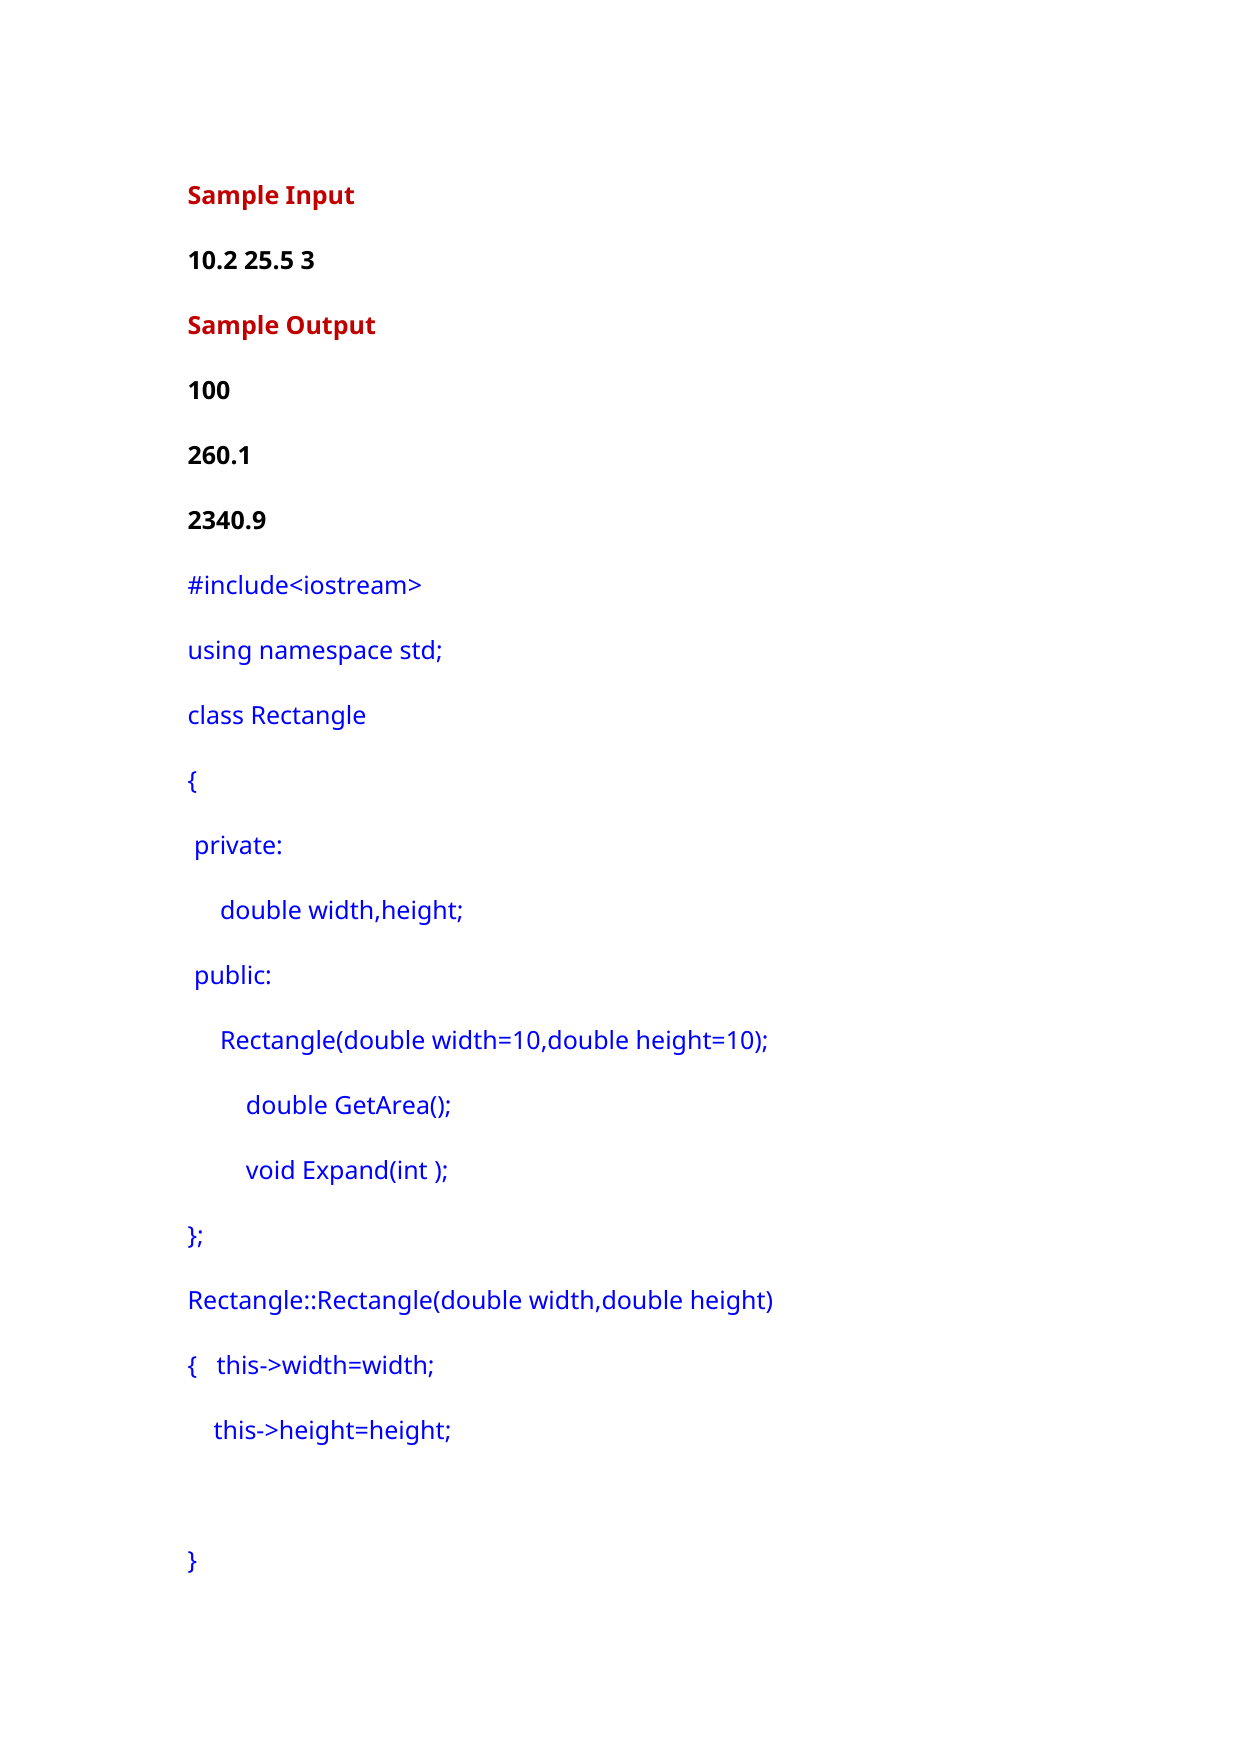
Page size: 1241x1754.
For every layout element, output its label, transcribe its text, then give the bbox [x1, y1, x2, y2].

text this->height=height; [187, 1397, 1053, 1462]
text double GetArea(); [187, 1072, 1053, 1137]
text double width,height; [187, 877, 1053, 942]
text Sample Output [187, 292, 1053, 357]
text 2340.9 [187, 487, 1053, 552]
text Rectangle::Rectangle(double width,double height) [187, 1267, 1053, 1332]
text class Rectangle [187, 682, 1053, 747]
text 100 [187, 357, 1053, 422]
text { this->width=width; [187, 1332, 1053, 1397]
text using namespace std; [187, 617, 1053, 682]
text 260.1 [187, 422, 1053, 487]
text Rectangle(double width=10,double height=10); [187, 1007, 1053, 1072]
text }; [187, 1202, 1053, 1267]
text { [187, 747, 1053, 812]
text private: [187, 812, 1053, 877]
text #include<iostream> [187, 552, 1053, 617]
text Sample Input [187, 162, 1053, 227]
text void Expand(int ); [187, 1137, 1053, 1202]
text public: [187, 942, 1053, 1007]
text 10.2 25.5 3 [187, 227, 1053, 292]
text } [187, 1527, 1053, 1592]
